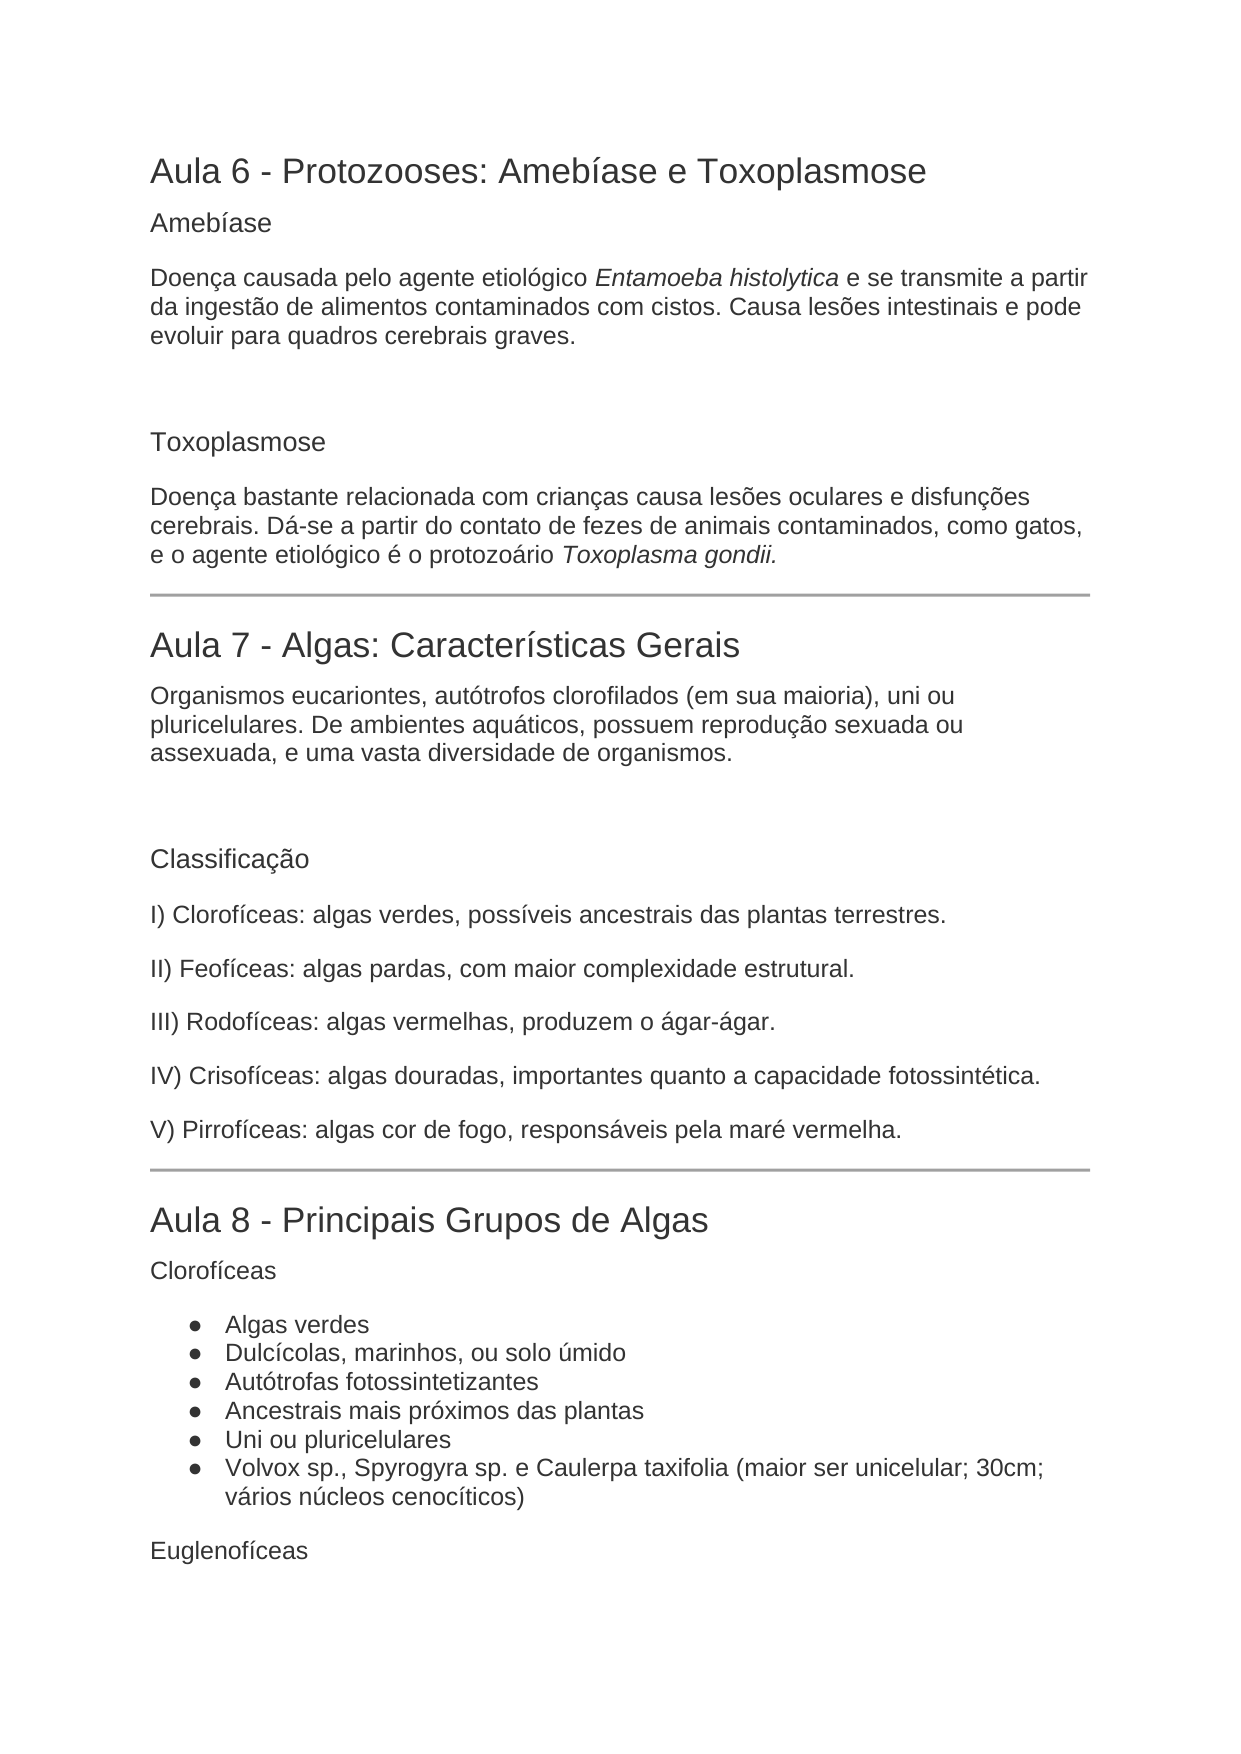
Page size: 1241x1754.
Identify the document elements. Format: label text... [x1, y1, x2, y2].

text Classificação [150, 843, 1090, 875]
subtitle Aula 8 - Principais Grupos de Algas [150, 1199, 1090, 1239]
text Doença causada pelo agente etiológico Entamoeba histolytica e se transmite a partir da ingestão de alimentos contaminados com cistos. Causa lesões intestinais e pode evoluir para quadros cerebrais graves. [150, 263, 1090, 350]
subtitle Aula 6 - Protozooses: Amebíase e Toxoplasmose [150, 150, 1090, 191]
text Clorofíceas [150, 1256, 1090, 1285]
list Volvox sp., Spyrogyra sp. e Caulerpa taxifolia (maior ser unicelular; 30cm; vários núcleos cenocíticos) [187, 1453, 1090, 1511]
text III) Rodofíceas: algas vermelhas, produzem o ágar-ágar. [150, 1007, 1090, 1036]
list Uni ou pluricelulares [187, 1425, 1090, 1453]
text Amebíase [150, 207, 1090, 238]
text V) Pirrofíceas: algas cor de fogo, responsáveis pela maré vermelha. [150, 1115, 1090, 1143]
list Algas verdes [187, 1310, 1090, 1338]
text IV) Crisofíceas: algas douradas, importantes quanto a capacidade fotossintética. [150, 1061, 1090, 1090]
list Dulcícolas, marinhos, ou solo úmido [187, 1338, 1090, 1367]
list Autótrofas fotossintetizantes [187, 1367, 1090, 1396]
text Euglenofíceas [150, 1536, 1090, 1565]
text II) Feofíceas: algas pardas, com maior complexidade estrutural. [150, 953, 1090, 982]
text Toxoplasmose [150, 426, 1090, 457]
subtitle Aula 7 - Algas: Características Gerais [150, 624, 1090, 664]
list Ancestrais mais próximos das plantas [187, 1396, 1090, 1425]
text I) Clorofíceas: algas verdes, possíveis ancestrais das plantas terrestres. [150, 900, 1090, 928]
text Organismos eucariontes, autótrofos clorofilados (em sua maioria), uni ou pluricelulares. De ambientes aquáticos, possuem reprodução sexuada ou assexuada, e uma vasta diversidade de organismos. [150, 681, 1090, 767]
text Doença bastante relacionada com crianças causa lesões oculares e disfunções cerebrais. Dá-se a partir do contato de fezes de animais contaminados, como gatos, e o agente etiológico é o protozoário Toxoplasma gondii. [150, 482, 1090, 568]
